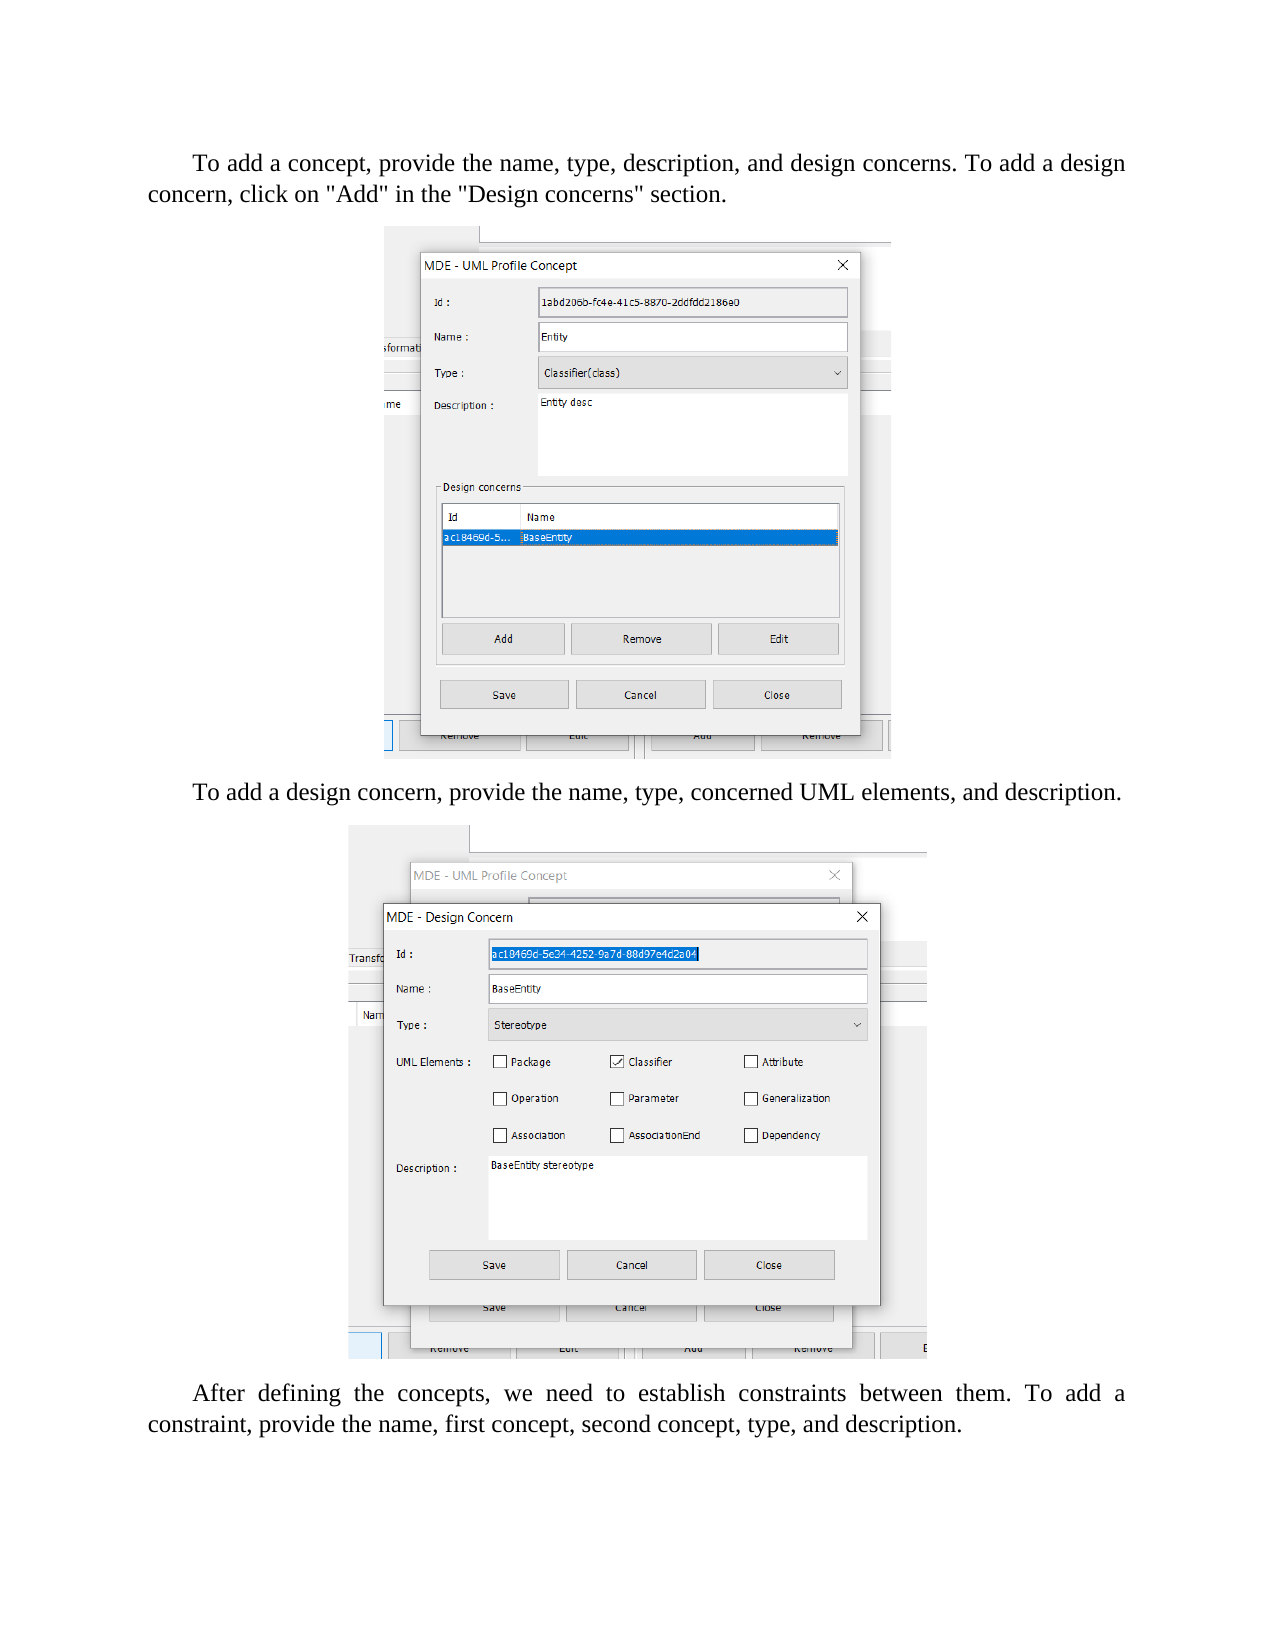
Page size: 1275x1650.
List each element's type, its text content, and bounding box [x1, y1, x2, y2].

picture [384, 226, 892, 759]
text After defining the concepts, we need to establish constraints between them. To add a constraint, provide the name, first concept, second concept, type, and description. [148, 1378, 1127, 1438]
text To add a design concern, provide the name, type, concerned UML elements, and description. [148, 777, 1127, 806]
picture [348, 825, 927, 1359]
text To add a concept, provide the name, type, description, and design concerns. To add a design concern, click on "Add" in the "Design concerns" section. [148, 148, 1127, 207]
